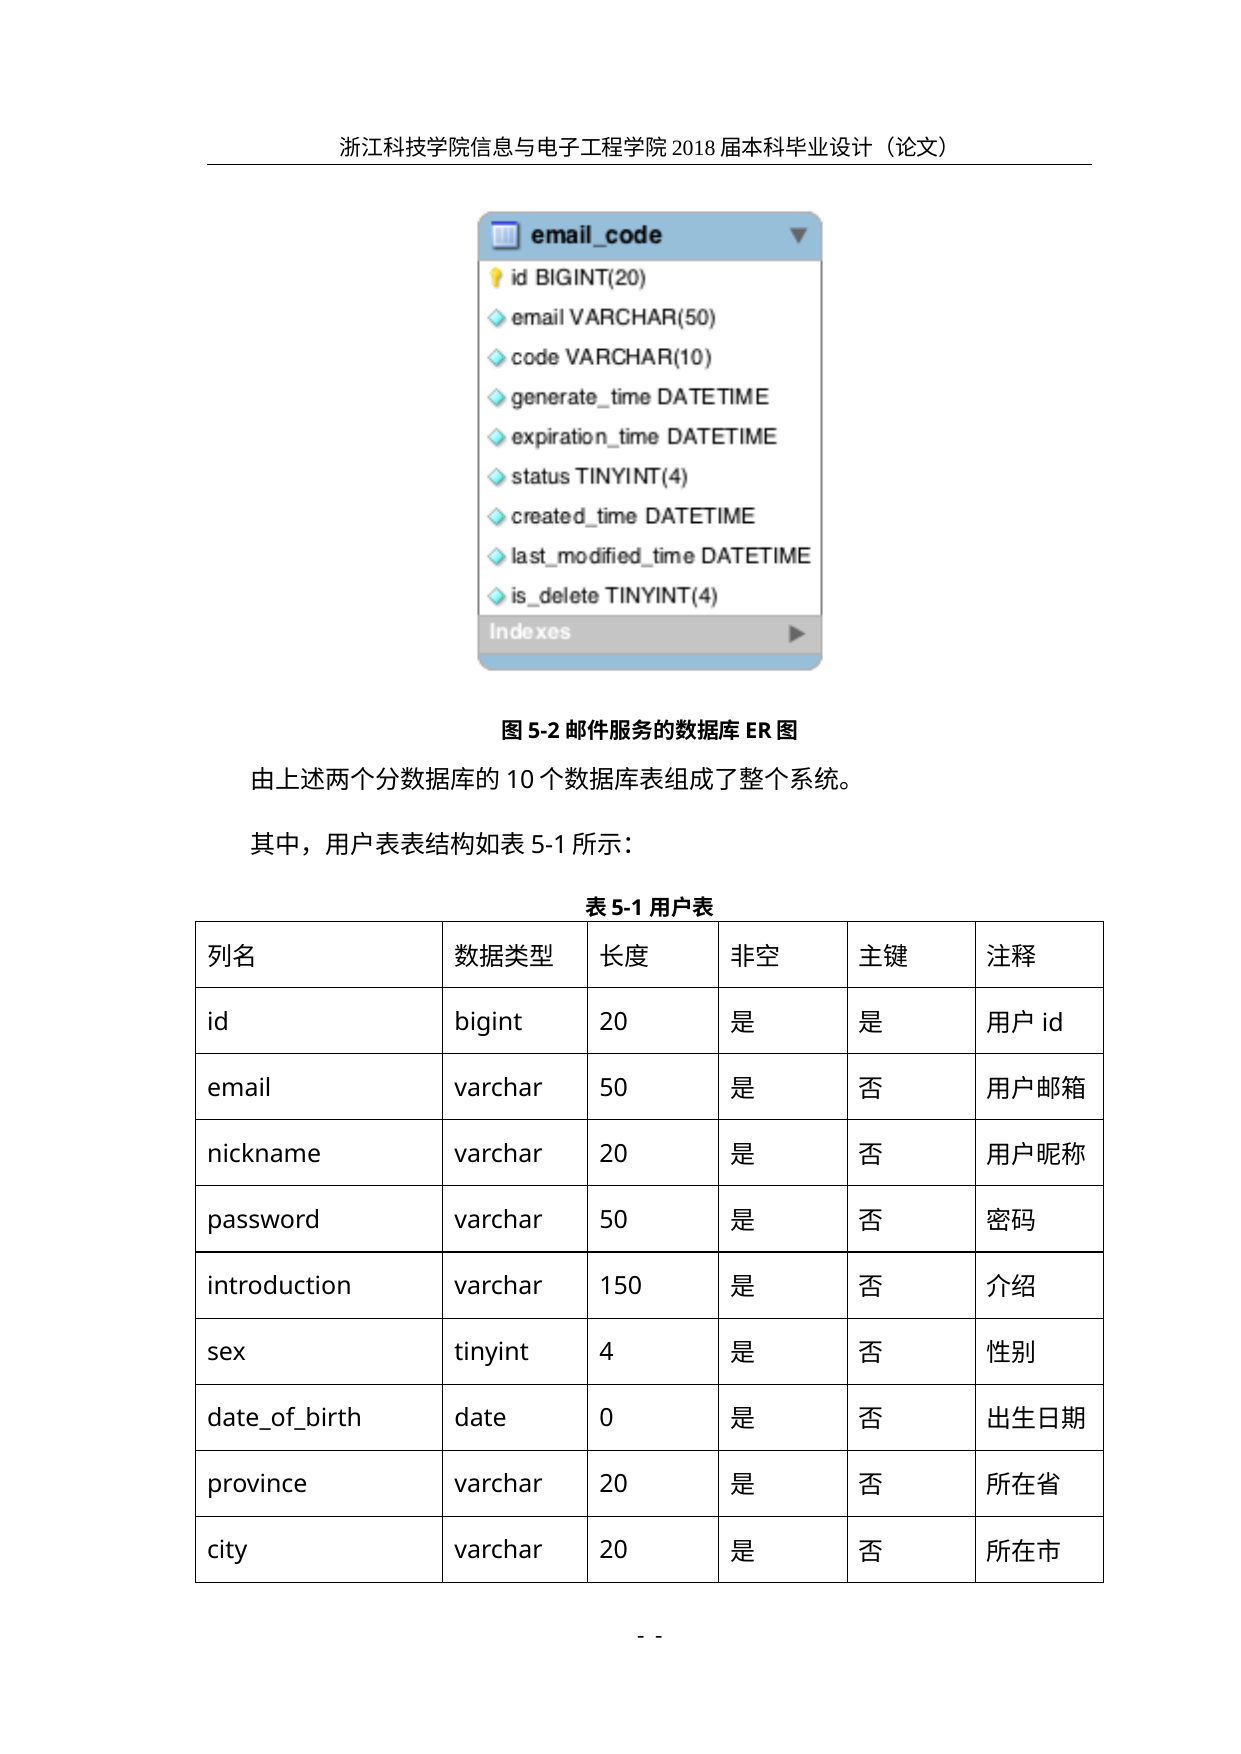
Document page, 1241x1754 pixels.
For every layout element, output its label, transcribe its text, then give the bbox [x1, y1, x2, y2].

text 图5-2 邮件服务的数据库ER图 [207, 713, 1092, 745]
picture [458, 192, 841, 689]
table_cell 是 [719, 1319, 847, 1383]
table_cell 否 [848, 1253, 975, 1317]
table_cell 0 [588, 1385, 718, 1449]
table_cell id [196, 988, 442, 1053]
table_cell 否 [848, 1319, 975, 1383]
table_cell 是 [719, 1451, 847, 1516]
table_cell introduction [196, 1253, 442, 1317]
table_cell 用户id [976, 988, 1103, 1053]
table_cell 性别 [976, 1319, 1103, 1383]
table_cell 50 [588, 1054, 718, 1119]
table_cell 20 [588, 1120, 718, 1185]
table_cell 密码 [976, 1186, 1103, 1251]
table_cell 是 [719, 1054, 847, 1119]
table_cell nickname [196, 1120, 442, 1185]
table_cell bigint [443, 988, 587, 1053]
table_cell varchar [443, 1120, 587, 1185]
table_cell 所在省 [976, 1451, 1103, 1516]
text 由上述两个分数据库的10个数据库表组成了整个系统。 [207, 745, 1092, 810]
table_cell tinyint [443, 1319, 587, 1383]
table_cell 否 [848, 1120, 975, 1185]
table_cell 用户邮箱 [976, 1054, 1103, 1119]
table_cell 否 [848, 1451, 975, 1516]
table_cell 20 [588, 988, 718, 1053]
table_cell varchar [443, 1253, 587, 1317]
table_cell 介绍 [976, 1253, 1103, 1317]
table_cell 否 [848, 1186, 975, 1251]
table_cell 出生日期 [976, 1385, 1103, 1449]
table_cell varchar [443, 1451, 587, 1516]
table_cell 20 [588, 1451, 718, 1516]
table_cell date [443, 1385, 587, 1449]
table_header 列名 [196, 922, 442, 987]
table_cell 50 [588, 1186, 718, 1251]
table_cell varchar [443, 1054, 587, 1119]
table_cell 是 [719, 988, 847, 1053]
table_cell date_of_birth [196, 1385, 442, 1449]
table_cell email [196, 1054, 442, 1119]
table_cell varchar [443, 1186, 587, 1251]
table_cell province [196, 1451, 442, 1516]
table_cell 是 [719, 1186, 847, 1251]
table_cell 4 [588, 1319, 718, 1383]
table_header 长度 [588, 922, 718, 987]
table_cell 150 [588, 1253, 718, 1317]
table_cell 是 [719, 1517, 847, 1582]
table_cell 是 [848, 988, 975, 1053]
table_cell 所在市 [976, 1517, 1103, 1582]
table_cell varchar [443, 1517, 587, 1582]
text 表5-1 用户表 [207, 875, 1092, 921]
table_cell password [196, 1186, 442, 1251]
table_cell city [196, 1517, 442, 1582]
table_cell 用户昵称 [976, 1120, 1103, 1185]
table_cell 否 [848, 1054, 975, 1119]
text 其中，用户表表结构如表5-1所示： [207, 810, 1092, 875]
table_cell sex [196, 1319, 442, 1383]
table_cell 否 [848, 1517, 975, 1582]
table_cell 是 [719, 1253, 847, 1317]
table_cell 是 [719, 1120, 847, 1185]
table_header 非空 [719, 922, 847, 987]
table_cell 否 [848, 1385, 975, 1449]
table_cell 是 [719, 1385, 847, 1449]
table_header 主键 [848, 922, 975, 987]
table_header 注释 [976, 922, 1103, 987]
table_cell 20 [588, 1517, 718, 1582]
table_header 数据类型 [443, 922, 587, 987]
